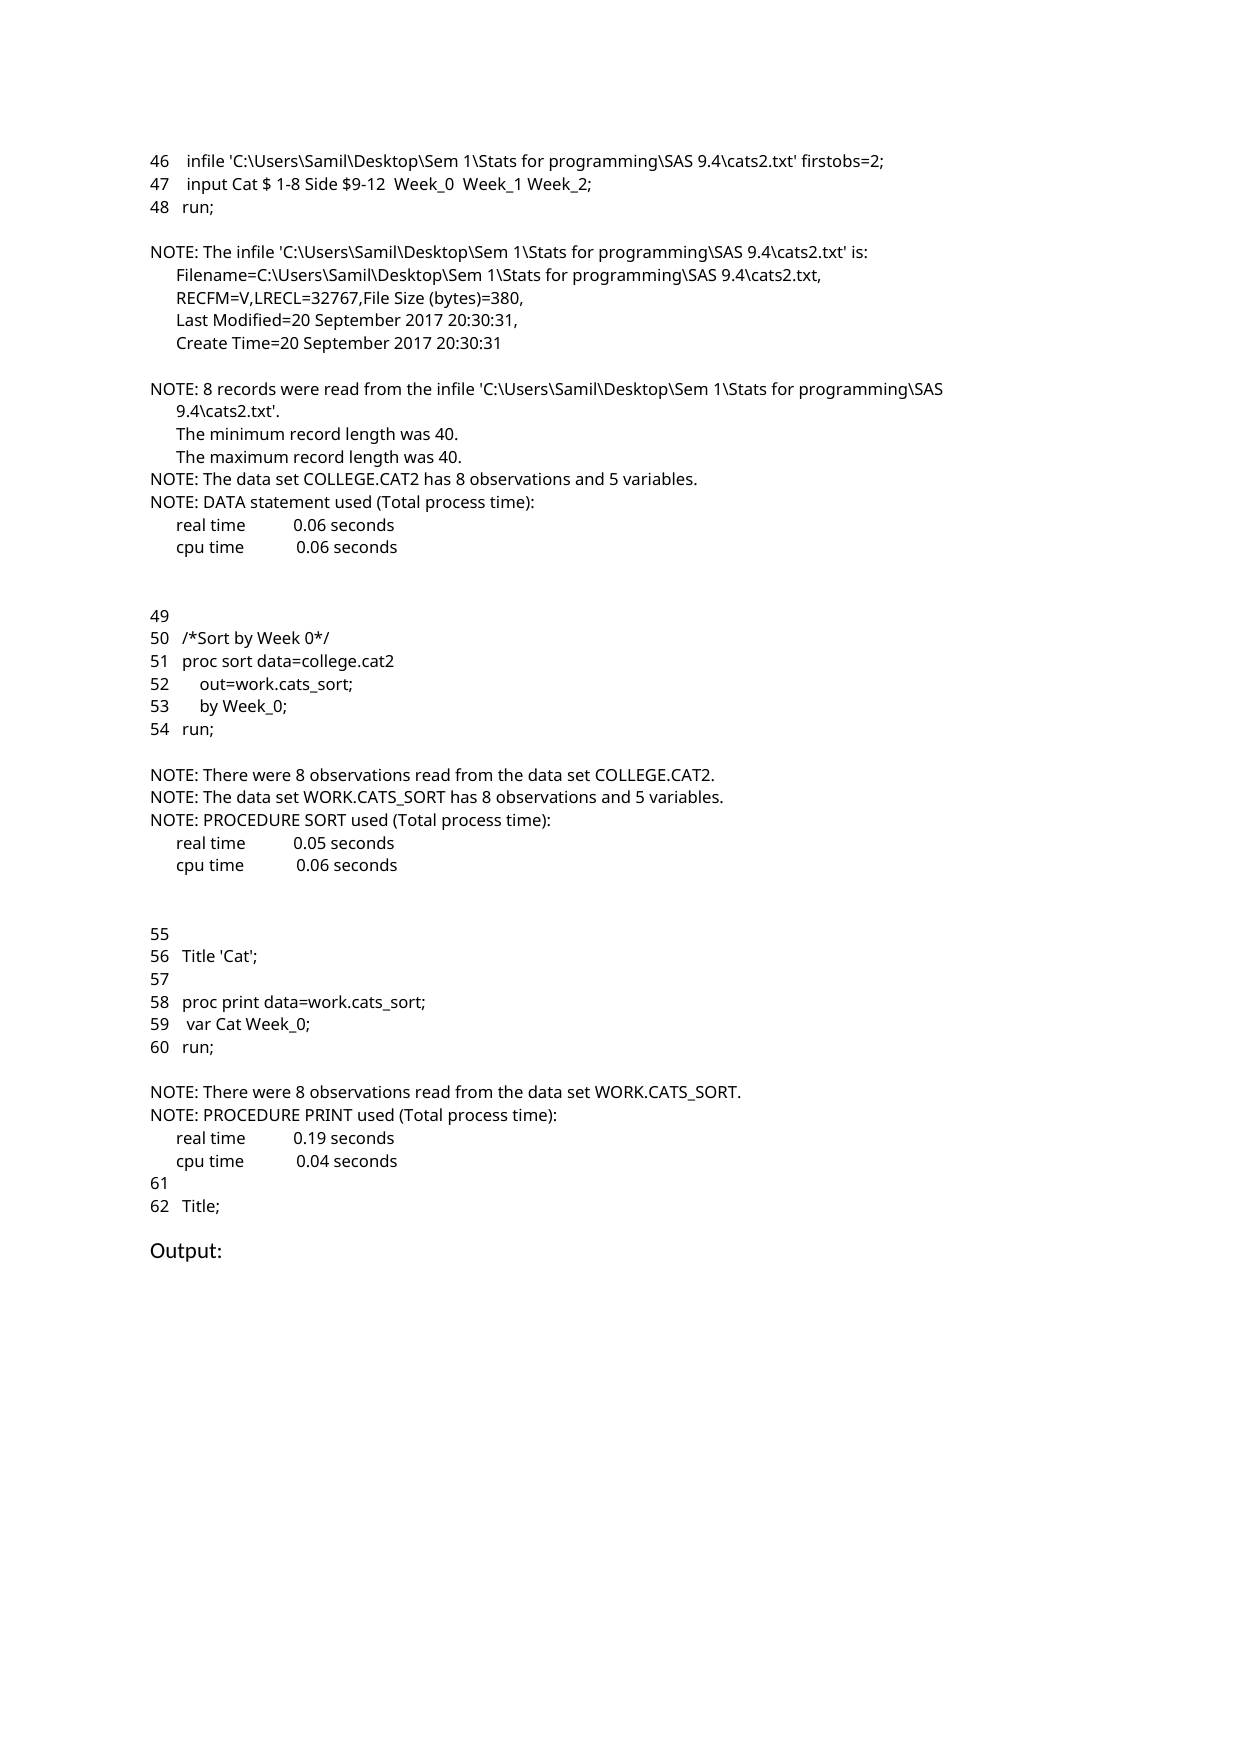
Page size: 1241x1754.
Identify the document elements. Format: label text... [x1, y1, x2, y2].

text cpu time 0.06 seconds [150, 536, 1090, 559]
text 46 infile 'C:\Users\Samil\Desktop\Sem 1\Stats for programming\SAS 9.4\cats2.txt' firstobs=2; [150, 150, 1090, 173]
text NOTE: There were 8 observations read from the data set WORK.CATS_SORT. [150, 1081, 1090, 1104]
text NOTE: There were 8 observations read from the data set COLLEGE.CAT2. [150, 763, 1090, 786]
text 48 run; [150, 195, 1090, 218]
text real time 0.06 seconds [150, 513, 1090, 536]
text 47 input Cat $ 1-8 Side $9-12 Week_0 Week_1 Week_2; [150, 173, 1090, 195]
text NOTE: 8 records were read from the infile 'C:\Users\Samil\Desktop\Sem 1\Stats for programming\SAS [150, 377, 1090, 400]
text 59 var Cat Week_0; [150, 1013, 1090, 1036]
text NOTE: DATA statement used (Total process time): [150, 491, 1090, 513]
text 53 by Week_0; [150, 695, 1090, 718]
text Create Time=20 September 2017 20:30:31 [150, 332, 1090, 354]
text NOTE: The data set WORK.CATS_SORT has 8 observations and 5 variables. [150, 786, 1090, 808]
text Output: [150, 1236, 1090, 1264]
text cpu time 0.04 seconds [150, 1149, 1090, 1172]
text cpu time 0.06 seconds [150, 854, 1090, 877]
text 54 run; [150, 718, 1090, 740]
text The maximum record length was 40. [150, 445, 1090, 468]
text 60 run; [150, 1036, 1090, 1058]
text NOTE: PROCEDURE SORT used (Total process time): [150, 808, 1090, 831]
text 61 [150, 1172, 1090, 1194]
text RECFM=V,LRECL=32767,File Size (bytes)=380, [150, 286, 1090, 309]
text 9.4\cats2.txt'. [150, 400, 1090, 422]
text NOTE: PROCEDURE PRINT used (Total process time): [150, 1104, 1090, 1126]
text Filename=C:\Users\Samil\Desktop\Sem 1\Stats for programming\SAS 9.4\cats2.txt, [150, 263, 1090, 286]
text 49 [150, 604, 1090, 627]
text NOTE: The infile 'C:\Users\Samil\Desktop\Sem 1\Stats for programming\SAS 9.4\cats2.txt' is: [150, 241, 1090, 263]
text Last Modified=20 September 2017 20:30:31, [150, 309, 1090, 332]
text 56 Title 'Cat'; [150, 945, 1090, 967]
text 50 /*Sort by Week 0*/ [150, 627, 1090, 649]
text 51 proc sort data=college.cat2 [150, 649, 1090, 672]
text 55 [150, 922, 1090, 945]
text real time 0.05 seconds [150, 831, 1090, 854]
text 52 out=work.cats_sort; [150, 672, 1090, 695]
text real time 0.19 seconds [150, 1126, 1090, 1149]
text The minimum record length was 40. [150, 422, 1090, 445]
text 58 proc print data=work.cats_sort; [150, 990, 1090, 1013]
text 62 Title; [150, 1194, 1090, 1217]
text 57 [150, 967, 1090, 990]
text NOTE: The data set COLLEGE.CAT2 has 8 observations and 5 variables. [150, 468, 1090, 491]
